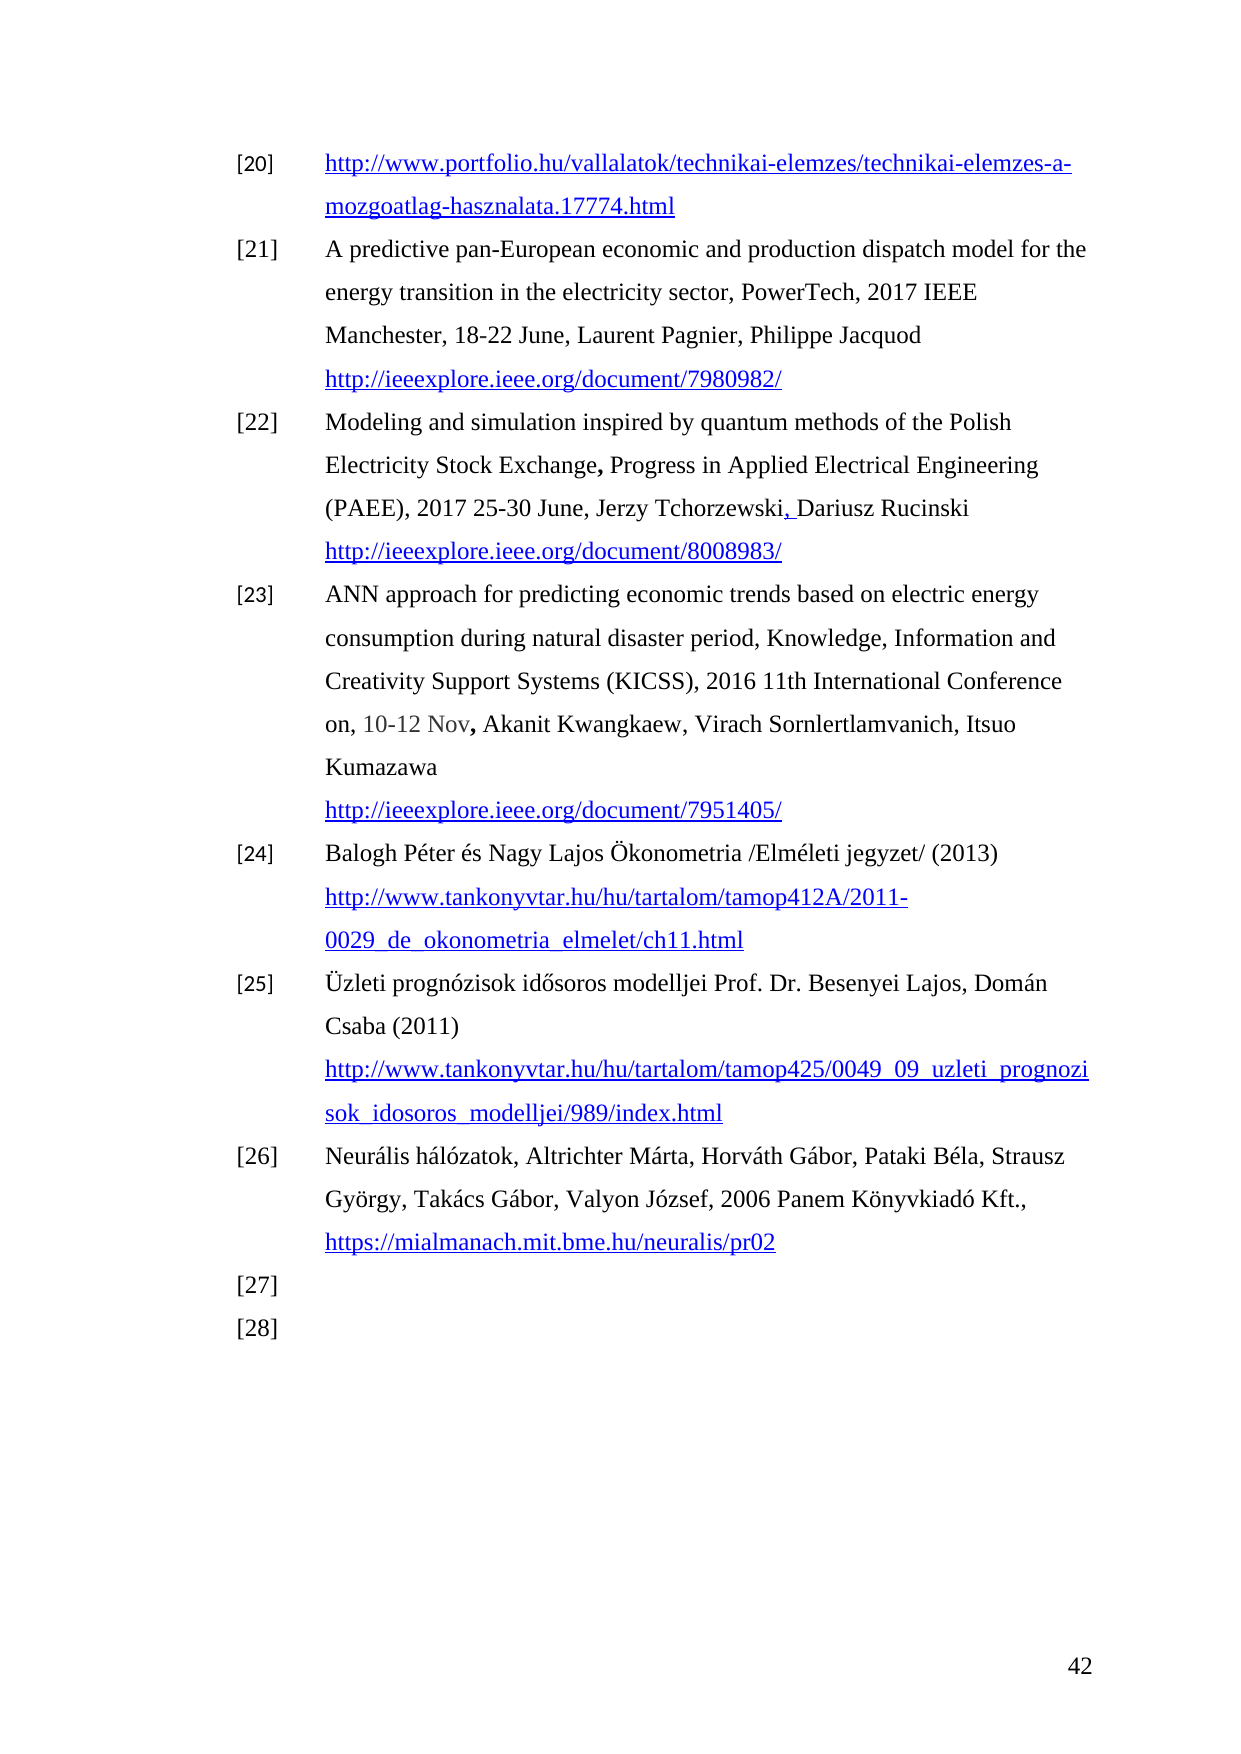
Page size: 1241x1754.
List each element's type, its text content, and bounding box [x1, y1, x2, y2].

list A predictive pan-European economic and production dispatch model for the energy transition in the electricity sector, PowerTech, 2017 IEEE Manchester, 18-22 June, Laurent Pagnier, Philippe Jacquod http://ieeexplore.ieee.org/document/7980982/ [236, 234, 1092, 392]
list Modeling and simulation inspired by quantum methods of the Polish Electricity Stock Exchange, Progress in Applied Electrical Engineering (PAEE), 2017 25-30 June, Jerzy Tchorzewski, Dariusz Rucinski http://ieeexplore.ieee.org/document/8008983/ [236, 407, 1092, 565]
list http://www.portfolio.hu/vallalatok/technikai-elemzes/technikai-elemzes-a-mozgoatlag-hasznalata.17774.html [236, 148, 1092, 220]
list Üzleti prognózisok idősoros modelljei Prof. Dr. Besenyei Lajos, Domán Csaba (2011) http://www.tankonyvtar.hu/hu/tartalom/tamop425/0049_09_uzleti_prognozisok_idosoros_modelljei/989/index.html [236, 968, 1092, 1126]
list Neurális hálózatok, Altrichter Márta, Horváth Gábor, Pataki Béla, Strausz György, Takács Gábor, Valyon József, 2006 Panem Könyvkiadó Kft., https://mialmanach.mit.bme.hu/neuralis/pr02 [236, 1141, 1092, 1256]
list ANN approach for predicting economic trends based on electric energy consumption during natural disaster period, Knowledge, Information and Creativity Support Systems (KICSS), 2016 11th International Conference on, 10-12 Nov, Akanit Kwangkaew, Virach Sornlertlamvanich, Itsuo Kumazawa http://ieeexplore.ieee.org/document/7951405/ [236, 579, 1092, 824]
list Balogh Péter és Nagy Lajos Ökonometria /Elméleti jegyzet/ (2013) http://www.tankonyvtar.hu/hu/tartalom/tamop412A/2011-0029_de_okonometria_elmelet/ch11.html [236, 838, 1092, 954]
